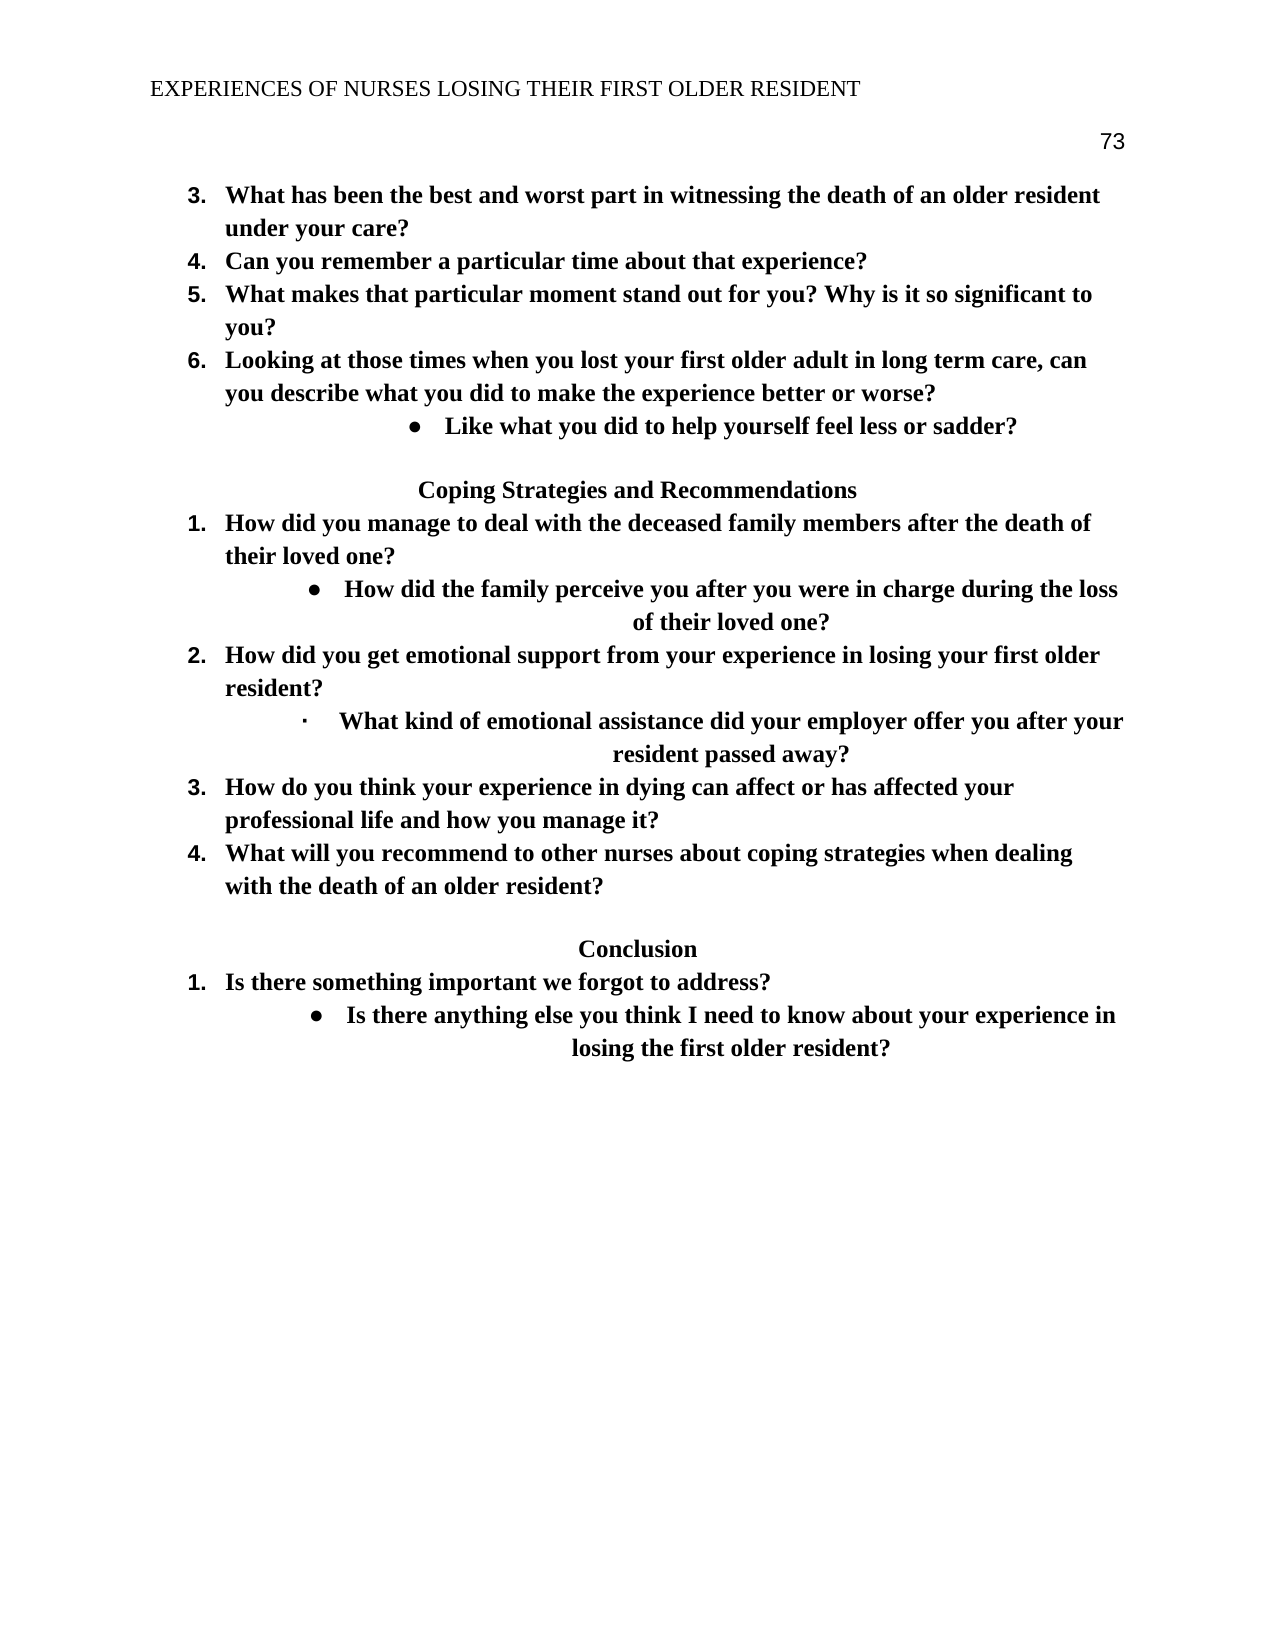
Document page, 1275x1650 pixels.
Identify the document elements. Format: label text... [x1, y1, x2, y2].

text · What kind of emotional assistance did your employer offer you after your resident passed away? [300, 706, 1125, 768]
text Coping Strategies and Recommendations [150, 475, 1125, 503]
list What makes that particular moment stand out for you? Why is it so significant to you? [187, 279, 1125, 341]
text ● How did the family perceive you after you were in charge during the loss of their loved one? [300, 574, 1125, 636]
text ● Is there anything else you think I need to know about your experience in losing the first older resident? [300, 1000, 1125, 1062]
list Looking at those times when you lost your first older adult in long term care, can you describe what you did to make the experience better or worse? [187, 345, 1125, 407]
list How did you get emotional support from your experience in losing your first older resident? [187, 640, 1125, 702]
list Is there something important we forgot to address? [187, 967, 1125, 996]
list What will you recommend to other nurses about coping strategies when dealing with the death of an older resident? [187, 838, 1125, 900]
text ● Like what you did to help yourself feel less or sadder? [300, 411, 1125, 440]
list How did you manage to deal with the deceased family members after the death of their loved one? [187, 508, 1125, 569]
list What has been the best and worst part in witnessing the death of an older resident under your care? [187, 180, 1125, 242]
list How do you think your experience in dying can affect or has affected your professional life and how you manage it? [187, 772, 1125, 834]
text Conclusion [150, 934, 1125, 963]
list Can you remember a particular time about that experience? [187, 246, 1125, 275]
